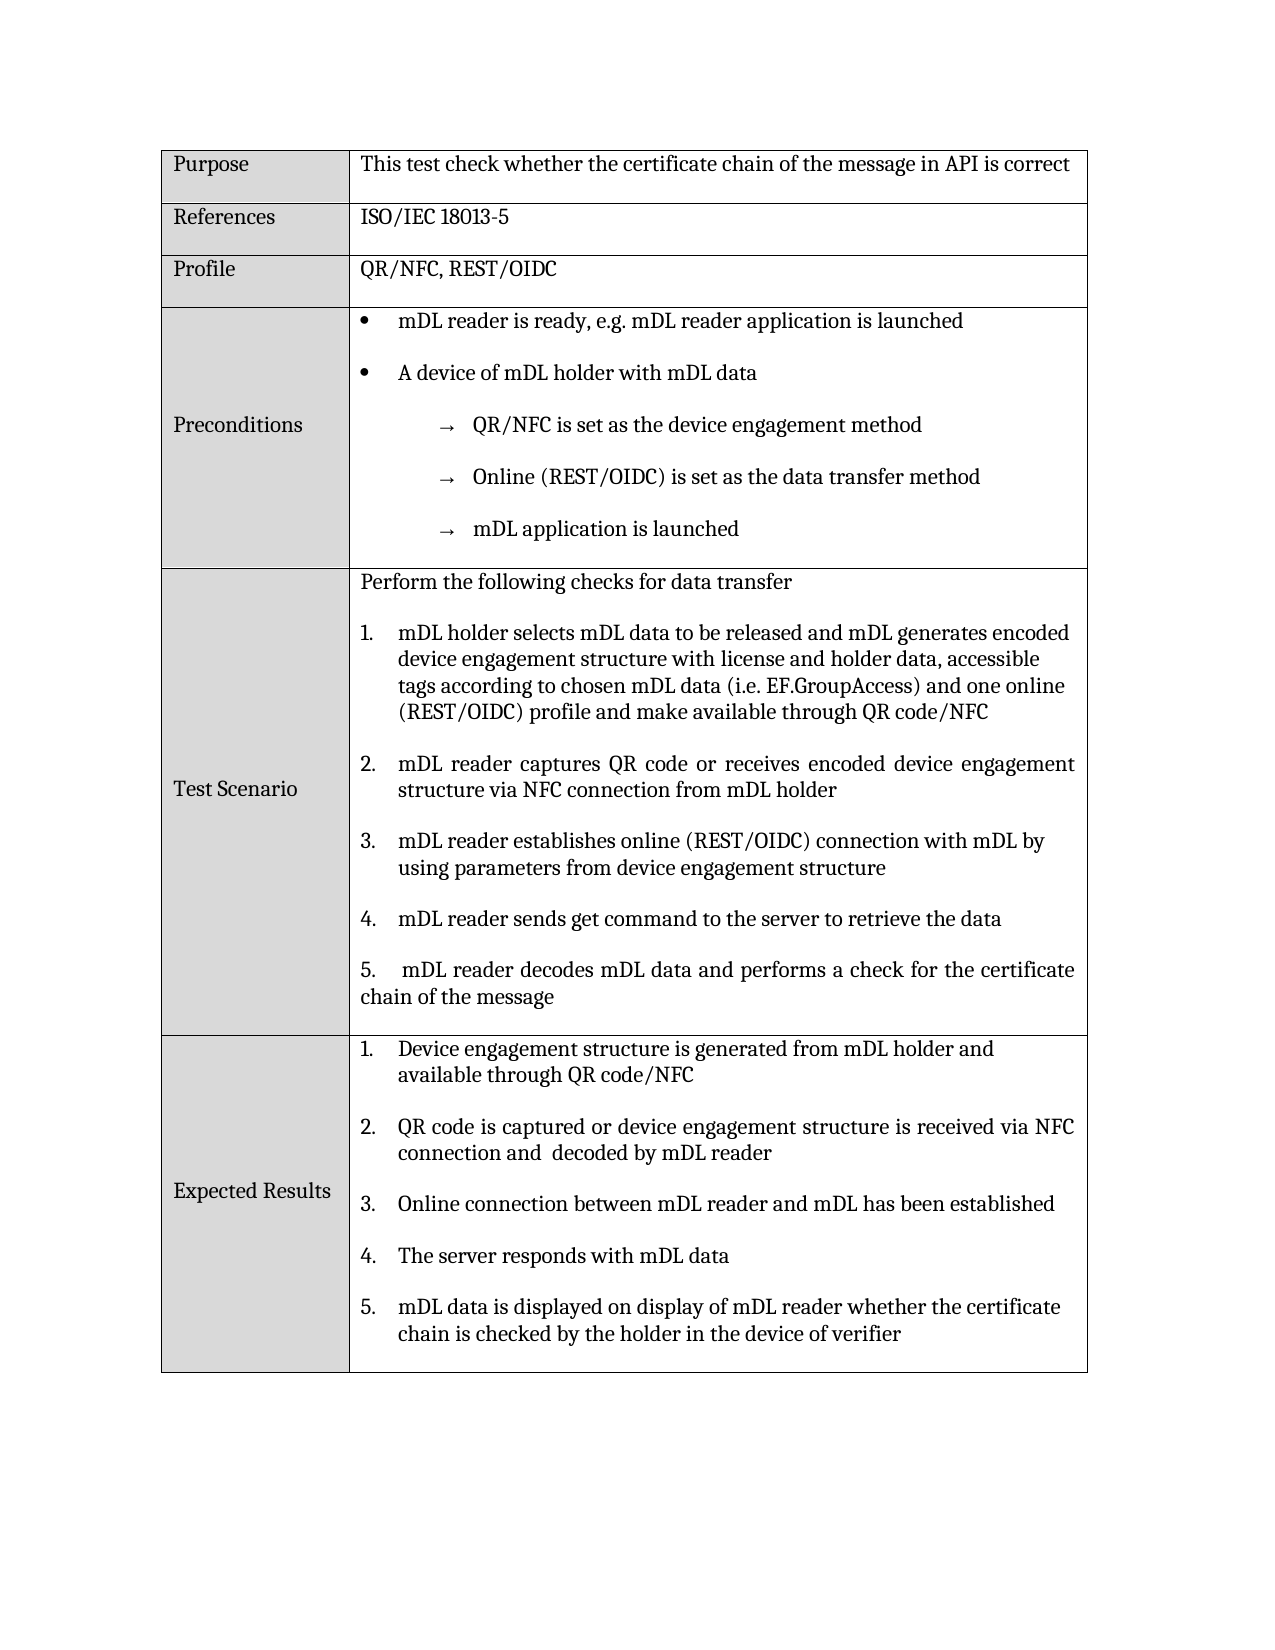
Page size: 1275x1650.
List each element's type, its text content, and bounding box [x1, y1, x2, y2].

table_cell Perform the following checks for data transfer mDL holder selects mDL data to be released and mDL generates encoded device engagement structure with license and holder data, accessible tags according to chosen mDL data (i.e. EF.GroupAccess) and one online (REST/OIDC) profile and make available through QR code/NFC mDL reader captures QR code or receives encoded device engagement structure via NFC connection from mDL holder mDL reader establishes online (REST/OIDC) connection with mDL by using parameters from device engagement structure mDL reader sends get command to the server to retrieve the data 5. mDL reader decodes mDL data and performs a check for the certificate chain of the message [350, 569, 1087, 1035]
table_cell ISO/IEC 18013-5 [350, 204, 1087, 255]
table_cell This test check whether the certificate chain of the message in API is correct [350, 151, 1087, 202]
table_cell QR/NFC, REST/OIDC [350, 256, 1087, 307]
table_cell Test Scenario [162, 569, 349, 1035]
table_cell Device engagement structure is generated from mDL holder and available through QR code/NFC QR code is captured or device engagement structure is received via NFC connection and decoded by mDL reader Online connection between mDL reader and mDL has been established The server responds with mDL data mDL data is displayed on display of mDL reader whether the certificate chain is checked by the holder in the device of verifier [350, 1036, 1087, 1372]
table_cell mDL reader is ready, e.g. mDL reader application is launched A device of mDL holder with mDL data QR/NFC is set as the device engagement method Online (REST/OIDC) is set as the data transfer method mDL application is launched [350, 308, 1087, 567]
table_cell References [162, 204, 349, 255]
table_cell Purpose [162, 151, 349, 202]
table_cell Preconditions [162, 308, 349, 567]
table_cell Profile [162, 256, 349, 307]
table_cell Expected Results [162, 1036, 349, 1372]
